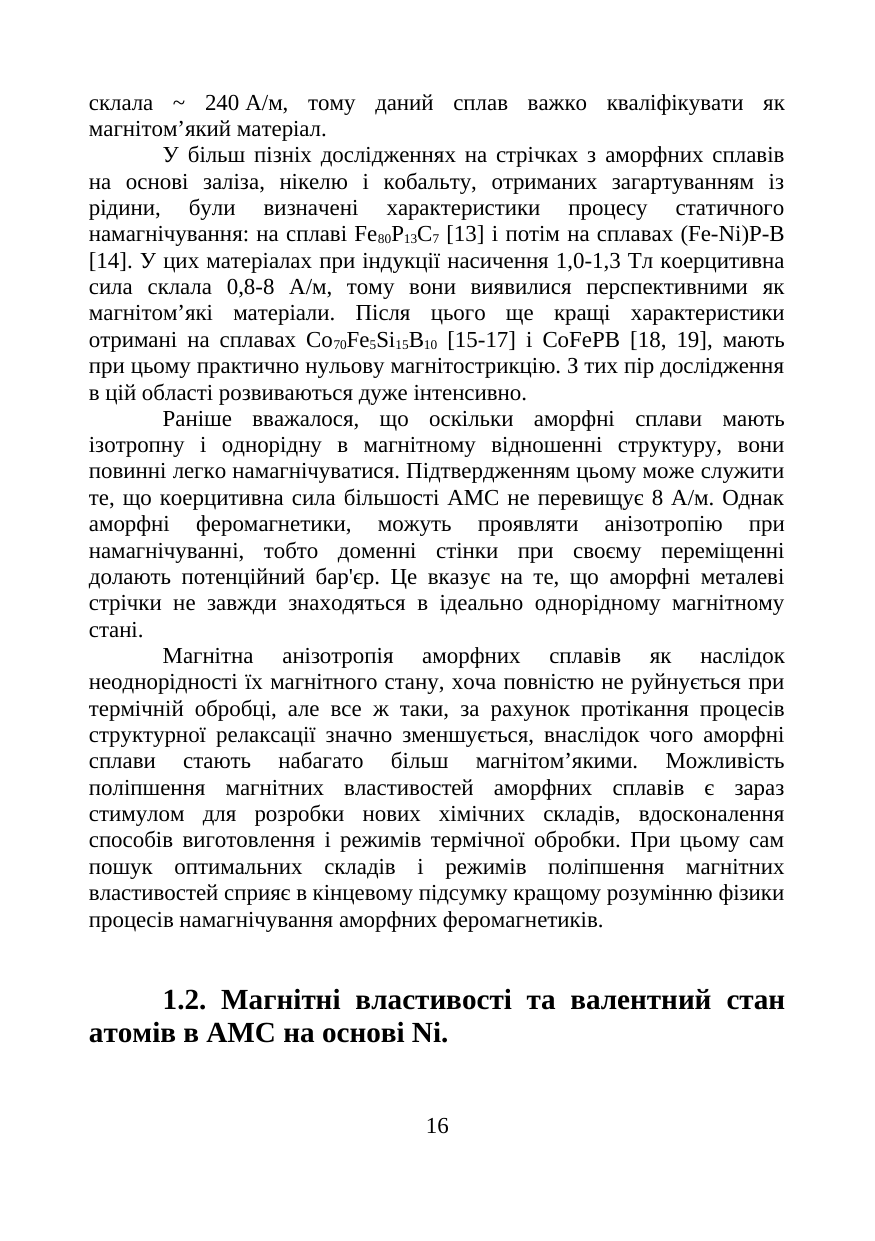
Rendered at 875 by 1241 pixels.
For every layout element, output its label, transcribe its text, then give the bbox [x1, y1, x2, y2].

text У більш пізніх дослідженнях на стрічках з аморфних сплавів на основі заліза, нікелю і кобальту, отриманих загартуванням із рідини, були визначені характеристики процесу статичного намагнічування: на сплаві Fe80P13C7 [13] і потім на сплавах (Fe-Ni)Р-В [14]. У цих матеріалах при індукції насичення 1,0-1,3 Тл коерцитивна сила склала 0,8-8 А/м, тому вони виявилися перспективними як магнітом’які матеріали. Після цього ще кращі характеристики отримані на сплавах Co70Fe5Si15B10 [15-17] і CoFePB [18, 19], мають при цьому практично нульову магнітострикцію. З тих пір дослідження в цій області розвиваються дуже інтенсивно. [89, 141, 785, 405]
text Магнітна анізотропія аморфних сплавів як наслідок неоднорідності їх магнітного стану, хоча повністю не руйнується при термічній обробці, але все ж таки, за рахунок протікання процесів структурної релаксації значно зменшується, внаслідок чого аморфні сплави стають набагато більш магнітом’якими. Можливість поліпшення магнітних властивостей аморфних сплавів є зараз стимулом для розробки нових хімічних складів, вдосконалення способів виготовлення і режимів термічної обробки. При цьому сам пошук оптимальних складів і режимів поліпшення магнітних властивостей сприяє в кінцевому підсумку кращому розумінню фізики процесів намагнічування аморфних феромагнетиків. [89, 642, 785, 932]
text 1.2. Магнітні властивості та валентний стан атомів в АМС на основі Ni. [89, 982, 785, 1049]
text Раніше вважалося, що оскільки аморфні сплави мають ізотропну і однорідну в магнітному відношенні структуру, вони повинні легко намагнічуватися. Підтвердженням цьому може служити те, що коерцитивна сила більшості АМС не перевищує 8 А/м. Однак аморфні феромагнетики, можуть проявляти анізотропію при намагнічуванні, тобто доменні стінки при своєму переміщенні долають потенційний бар'єр. Це вказує на те, що аморфні металеві стрічки не завжди знаходяться в ідеально однорідному магнітному стані. [89, 405, 785, 642]
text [89, 89, 785, 141]
